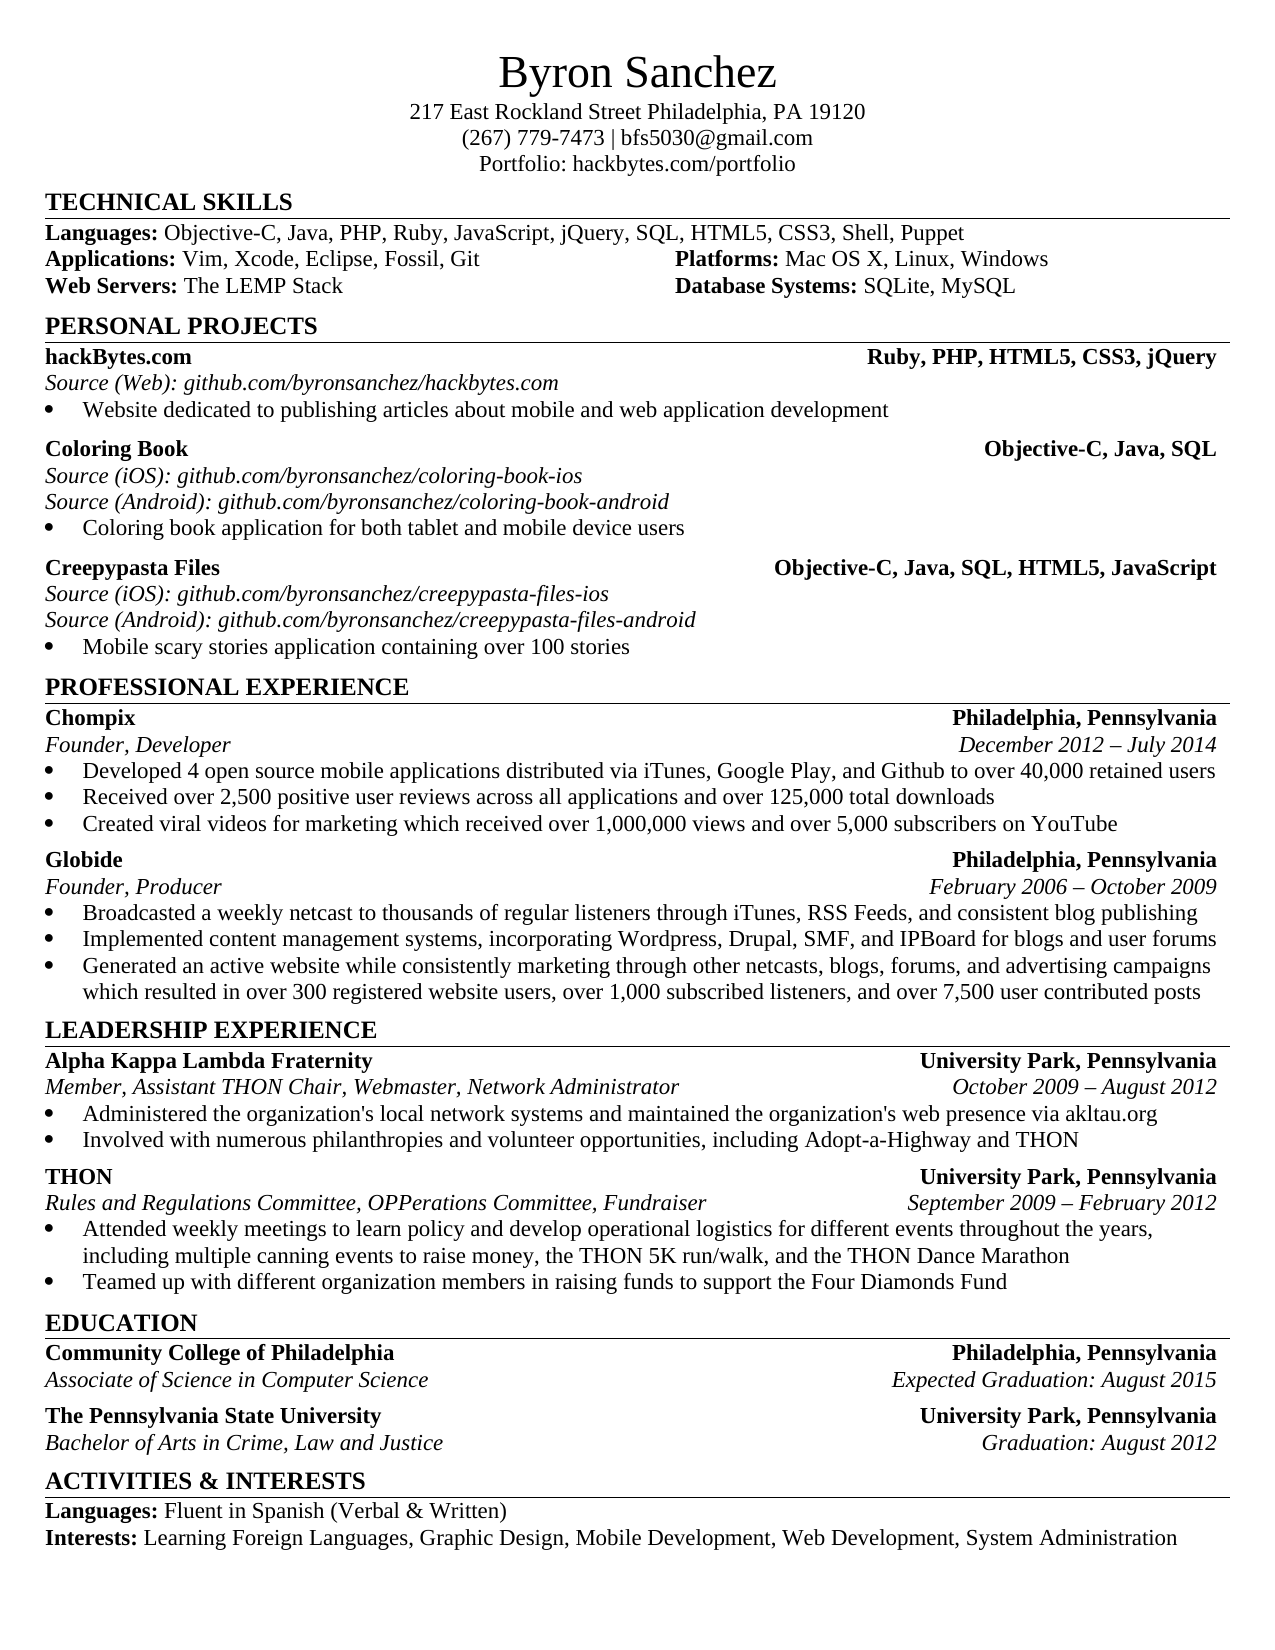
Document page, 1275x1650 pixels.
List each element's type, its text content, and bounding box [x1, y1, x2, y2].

text Applications: Vim, Xcode, Eclipse, Fossil, Git [45, 245, 600, 272]
text Alpha Kappa Lambda Fraternity University Park, Pennsylvania [45, 1047, 1230, 1073]
list Attended weekly meetings to learn policy and develop operational logistics for different events throughout the years, including multiple canning events to raise money, the THON 5K run/walk, and the THON Dance Marathon [45, 1215, 1230, 1268]
text Languages: Fluent in Spanish (Verbal & Written) [45, 1498, 1230, 1524]
text (267) 779-7473 | bfs5030@gmail.com [45, 124, 1230, 150]
text PERSONAL PROJECTS [45, 311, 1230, 342]
text ACTIVITIES & INTERESTS [45, 1466, 1230, 1497]
text Source (Web): github.com/byronsanchez/hackbytes.com [45, 369, 1230, 396]
text THON University Park, Pennsylvania [45, 1163, 1230, 1189]
text Chompix Philadelphia, Pennsylvania [45, 704, 1230, 731]
text Source (iOS): github.com/byronsanchez/creepypasta-files-ios [45, 580, 1230, 607]
text 217 East Rockland Street Philadelphia, PA 19120 [45, 98, 1230, 124]
text hackBytes.com Ruby, PHP, HTML5, CSS3, jQuery [45, 343, 1230, 369]
text Interests: Learning Foreign Languages, Graphic Design, Mobile Development, Web Development, System Administration [45, 1524, 1230, 1550]
text Member, Assistant THON Chair, Webmaster, Network Administrator October 2009 – August 2012 [45, 1073, 1230, 1099]
list Broadcasted a weekly netcast to thousands of regular listeners through iTunes, RSS Feeds, and consistent blog publishing [45, 899, 1230, 926]
text Database Systems: SQLite, MySQL [675, 272, 1230, 298]
text Founder, Producer February 2006 – October 2009 [45, 873, 1230, 899]
text EDUCATION [45, 1308, 1230, 1338]
list Developed 4 open source mobile applications distributed via iTunes, Google Play, and Github to over 40,000 retained users [45, 757, 1230, 783]
list Created viral videos for marketing which received over 1,000,000 views and over 5,000 subscribers on YouTube [45, 810, 1230, 836]
text Creepypasta Files Objective-C, Java, SQL, HTML5, JavaScript [45, 554, 1230, 580]
text Rules and Regulations Committee, OPPerations Committee, Fundraiser September 2009 – February 2012 [45, 1189, 1230, 1215]
text Source (Android): github.com/byronsanchez/coloring-book-android [45, 488, 1230, 514]
list Involved with numerous philanthropies and volunteer opportunities, including Adopt-a-Highway and THON [45, 1126, 1230, 1152]
list Generated an active website while consistently marketing through other netcasts, blogs, forums, and advertising campaigns which resulted in over 300 registered website users, over 1,000 subscribed listeners, and over 7,500 user contributed posts [45, 952, 1230, 1004]
list Mobile scary stories application containing over 100 stories [45, 633, 1230, 659]
text The Pennsylvania State University University Park, Pennsylvania [45, 1403, 1230, 1429]
text Associate of Science in Computer Science Expected Graduation: August 2015 [45, 1366, 1230, 1392]
list Administered the organization's local network systems and maintained the organization's web presence via akltau.org [45, 1099, 1230, 1126]
text Bachelor of Arts in Crime, Law and Justice Graduation: August 2012 [45, 1429, 1230, 1455]
list Coloring book application for both tablet and mobile device users [45, 514, 1230, 541]
text PROFESSIONAL EXPERIENCE [45, 672, 1230, 703]
text Source (iOS): github.com/byronsanchez/coloring-book-ios [45, 462, 1230, 488]
text TECHNICAL SKILLS [45, 187, 1230, 218]
list Teamed up with different organization members in raising funds to support the Four Diamonds Fund [45, 1268, 1230, 1294]
text Community College of Philadelphia Philadelphia, Pennsylvania [45, 1339, 1230, 1366]
text Globide Philadelphia, Pennsylvania [45, 846, 1230, 873]
list Implemented content management systems, incorporating Wordpress, Drupal, SMF, and IPBoard for blogs and user forums [45, 926, 1230, 952]
text Founder, Developer December 2012 – July 2014 [45, 731, 1230, 757]
text Languages: Objective-C, Java, PHP, Ruby, JavaScript, jQuery, SQL, HTML5, CSS3, Shell, Puppet [45, 219, 1230, 245]
text LEADERSHIP EXPERIENCE [45, 1015, 1230, 1046]
text Platforms: Mac OS X, Linux, Windows [675, 245, 1230, 272]
list Received over 2,500 positive user reviews across all applications and over 125,000 total downloads [45, 783, 1230, 810]
text Portfolio: hackbytes.com/portfolio [45, 150, 1230, 177]
text Byron Sanchez [45, 45, 1230, 98]
text Coloring Book Objective-C, Java, SQL [45, 435, 1230, 462]
text Source (Android): github.com/byronsanchez/creepypasta-files-android [45, 607, 1230, 633]
text Web Servers: The LEMP Stack [45, 272, 600, 298]
list Website dedicated to publishing articles about mobile and web application development [45, 396, 1230, 422]
